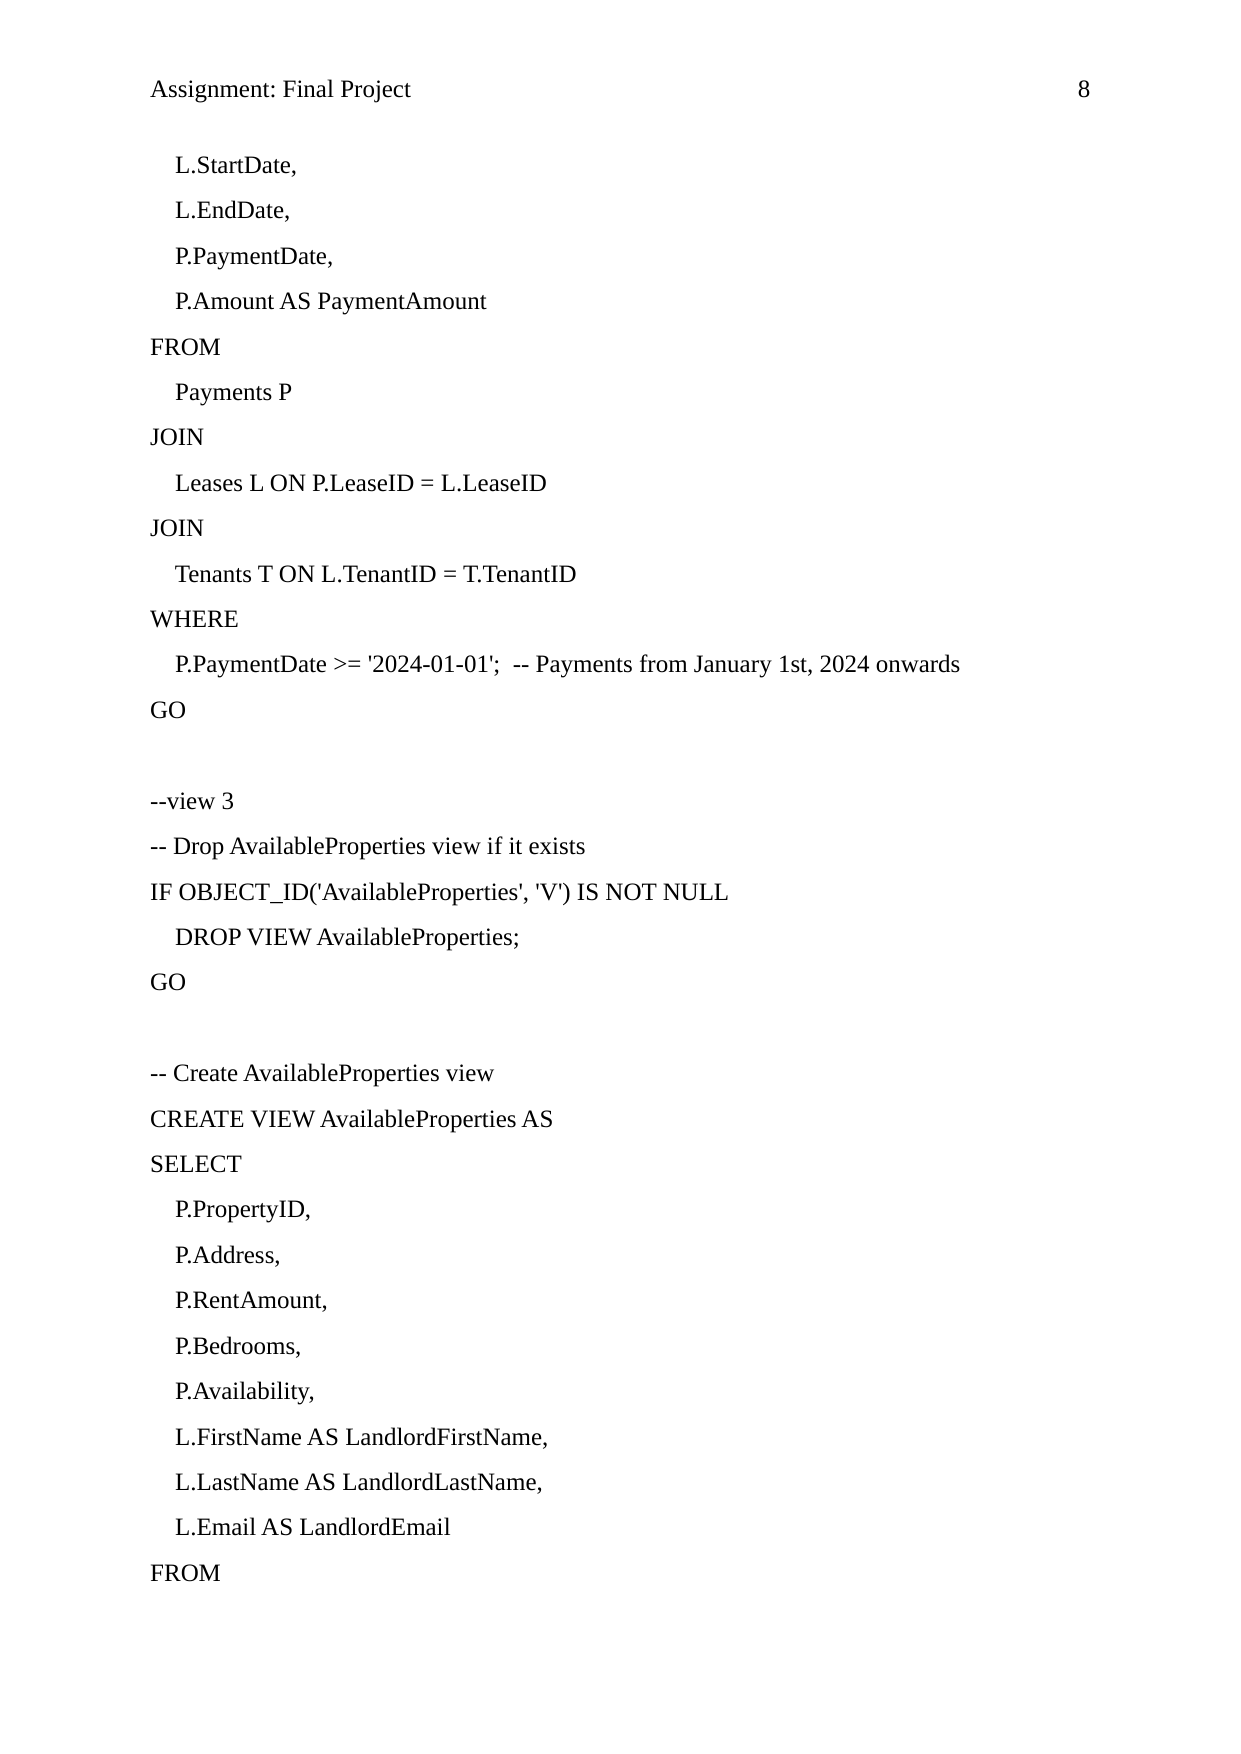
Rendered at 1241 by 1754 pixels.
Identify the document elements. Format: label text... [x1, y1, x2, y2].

text SELECT [150, 1149, 1090, 1178]
text GO [150, 967, 1090, 996]
text JOIN [150, 422, 1090, 451]
text P.PropertyID, [150, 1194, 1090, 1223]
text P.PaymentDate, [150, 241, 1090, 269]
text P.Availability, [150, 1376, 1090, 1405]
text -- Drop AvailableProperties view if it exists [150, 831, 1090, 860]
text L.LastName AS LandlordLastName, [150, 1467, 1090, 1496]
text FROM [150, 332, 1090, 360]
text FROM [150, 1558, 1090, 1587]
text P.RentAmount, [150, 1285, 1090, 1314]
text P.Address, [150, 1240, 1090, 1269]
text L.Email AS LandlordEmail [150, 1512, 1090, 1541]
text JOIN [150, 513, 1090, 542]
text Leases L ON P.LeaseID = L.LeaseID [150, 468, 1090, 497]
text L.FirstName AS LandlordFirstName, [150, 1422, 1090, 1450]
text --view 3 [150, 786, 1090, 814]
text -- Create AvailableProperties view [150, 1058, 1090, 1087]
text P.Bedrooms, [150, 1331, 1090, 1359]
text IF OBJECT_ID('AvailableProperties', 'V') IS NOT NULL [150, 877, 1090, 905]
text DROP VIEW AvailableProperties; [150, 922, 1090, 951]
text CREATE VIEW AvailableProperties AS [150, 1104, 1090, 1132]
text L.StartDate, [150, 150, 1090, 179]
text Payments P [150, 377, 1090, 406]
text P.Amount AS PaymentAmount [150, 286, 1090, 315]
text GO [150, 695, 1090, 724]
text P.PaymentDate >= '2024-01-01'; -- Payments from January 1st, 2024 onwards [150, 649, 1090, 678]
text WHERE [150, 604, 1090, 633]
text L.EndDate, [150, 195, 1090, 224]
text Tenants T ON L.TenantID = T.TenantID [150, 559, 1090, 587]
